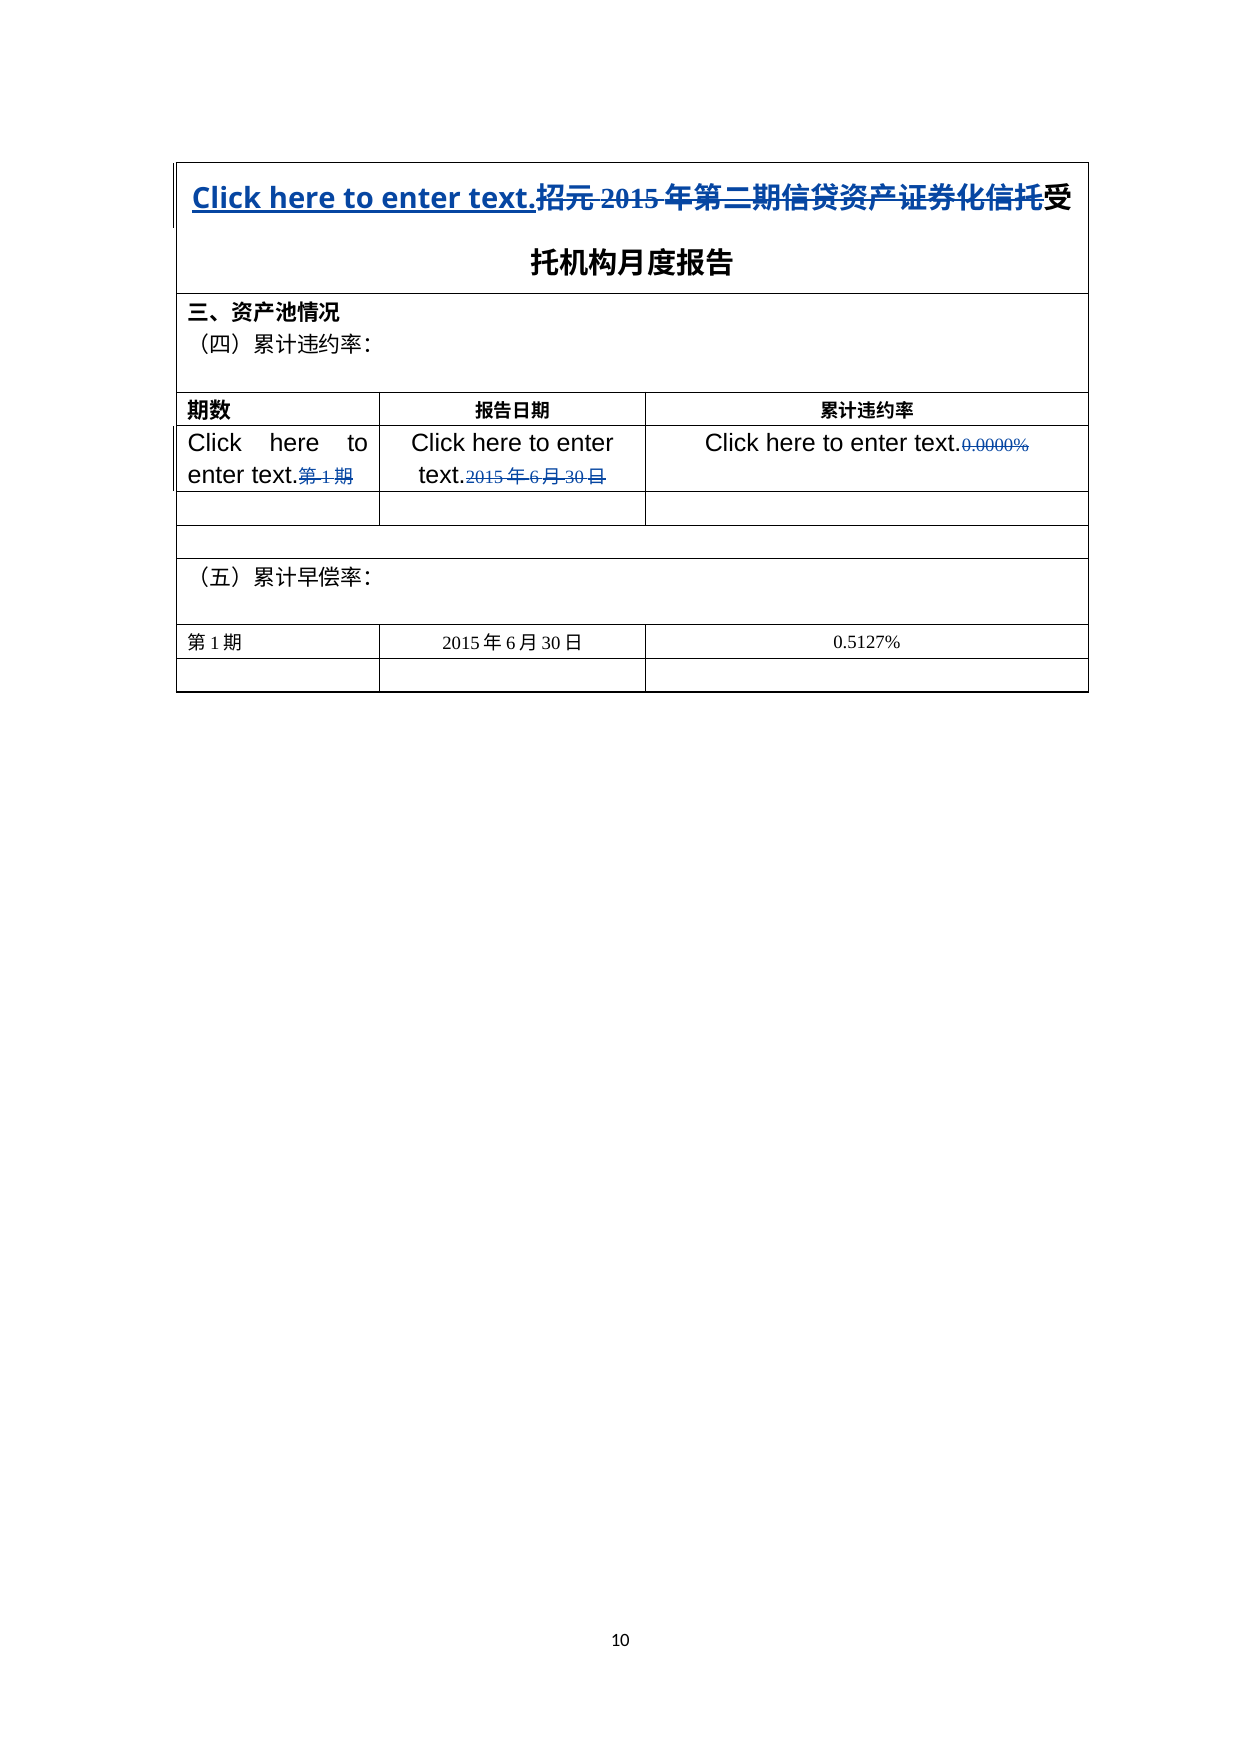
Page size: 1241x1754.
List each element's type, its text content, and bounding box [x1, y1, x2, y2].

table_cell [177, 526, 1088, 558]
table_cell [380, 426, 645, 491]
table_cell [380, 659, 645, 691]
table_cell 期数 [177, 393, 379, 425]
table_cell [177, 659, 379, 691]
table_cell （四）累计违约率： [177, 327, 1088, 392]
table_cell [646, 426, 1088, 491]
table_cell 三、资产池情况 [177, 294, 1088, 327]
table_cell 累计违约率 [646, 393, 1088, 425]
table_cell [380, 492, 645, 525]
table_cell [646, 492, 1088, 525]
table_cell 第1期 [177, 625, 379, 658]
table_cell [646, 659, 1088, 691]
table_cell 报告日期 [380, 393, 645, 425]
table_cell [177, 426, 379, 491]
table_cell [177, 492, 379, 525]
table_header 受托机构月度报告 [177, 163, 1088, 293]
table_cell 2015年6月30日 [380, 625, 645, 658]
table_cell （五）累计早偿率： [177, 559, 1088, 624]
table_cell 0.5127% [646, 625, 1088, 658]
